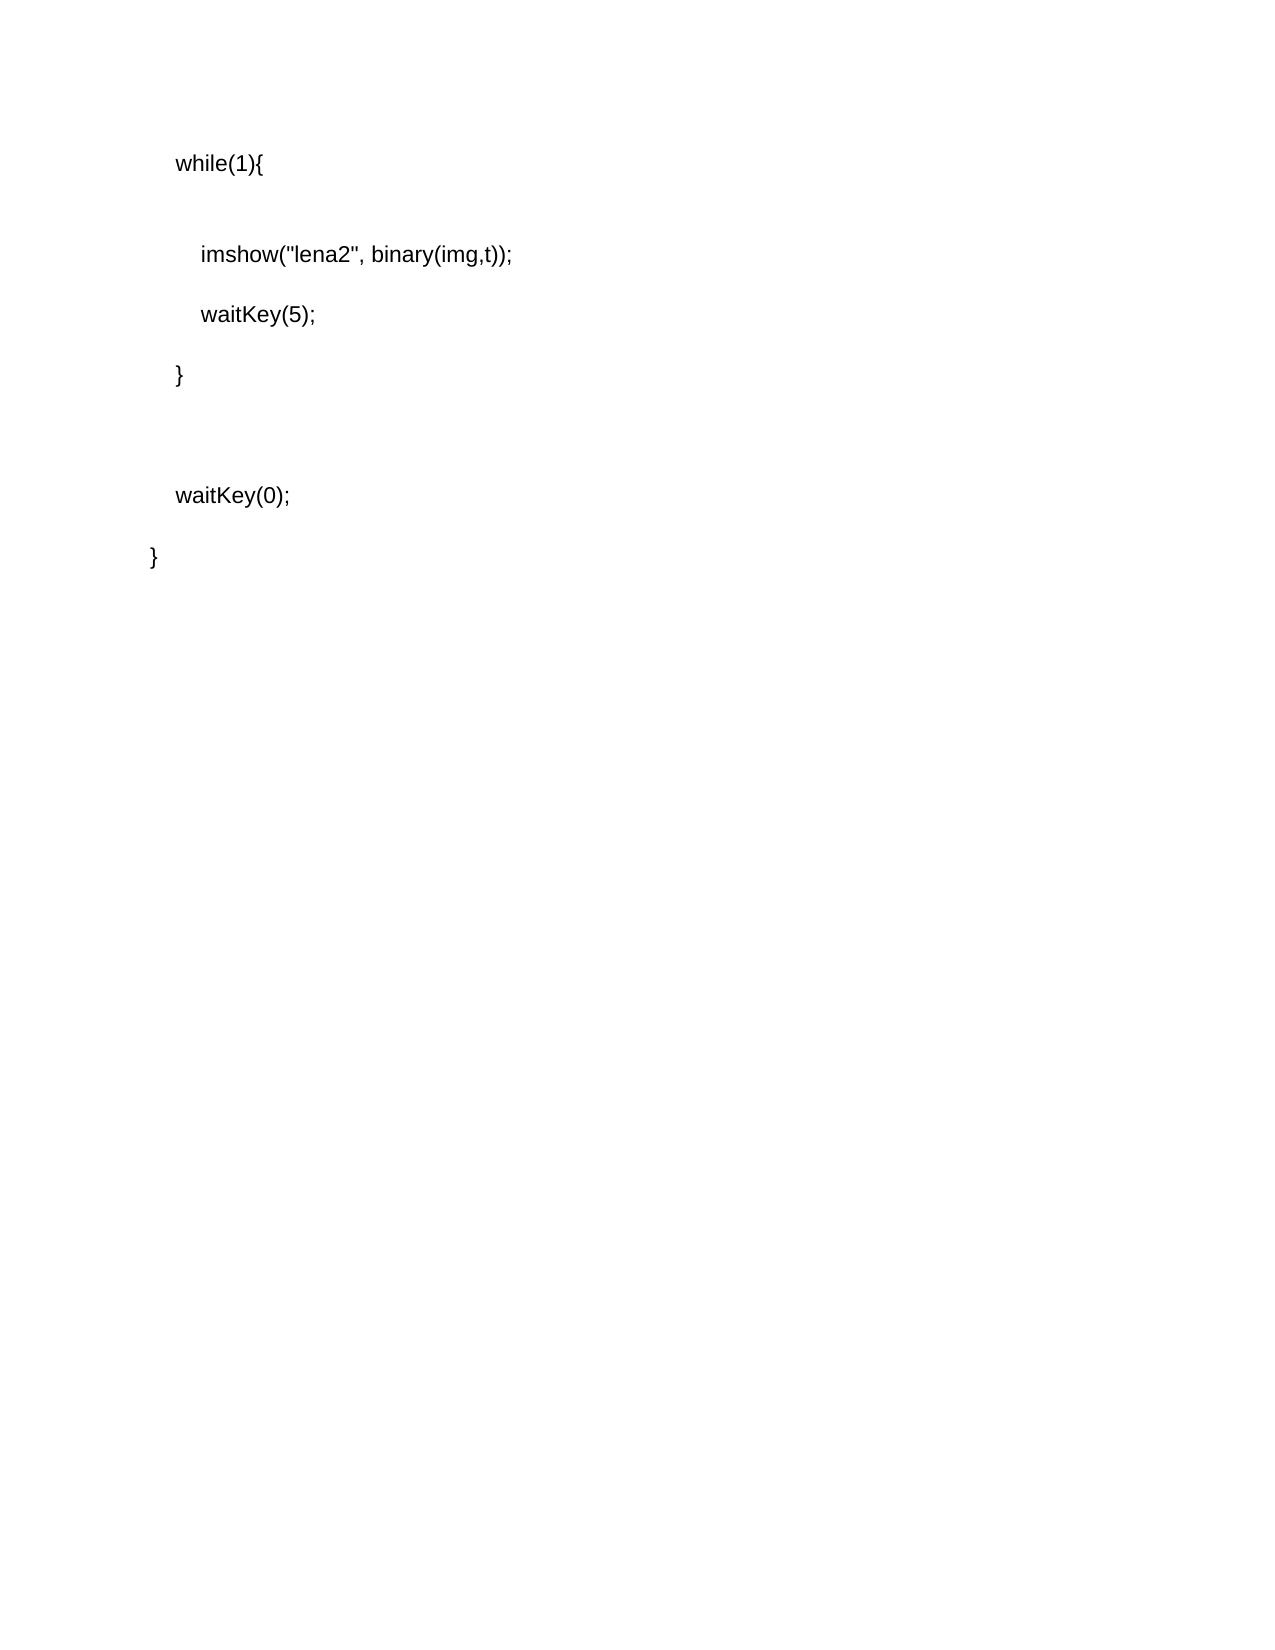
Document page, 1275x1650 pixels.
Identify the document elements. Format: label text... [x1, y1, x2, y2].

text imshow("lena2", binary(img,t)); [150, 241, 1125, 267]
text waitKey(0); [150, 482, 1125, 509]
text } [150, 543, 1125, 569]
text while(1){ [150, 150, 1125, 176]
text waitKey(5); [150, 301, 1125, 327]
text } [150, 361, 1125, 388]
